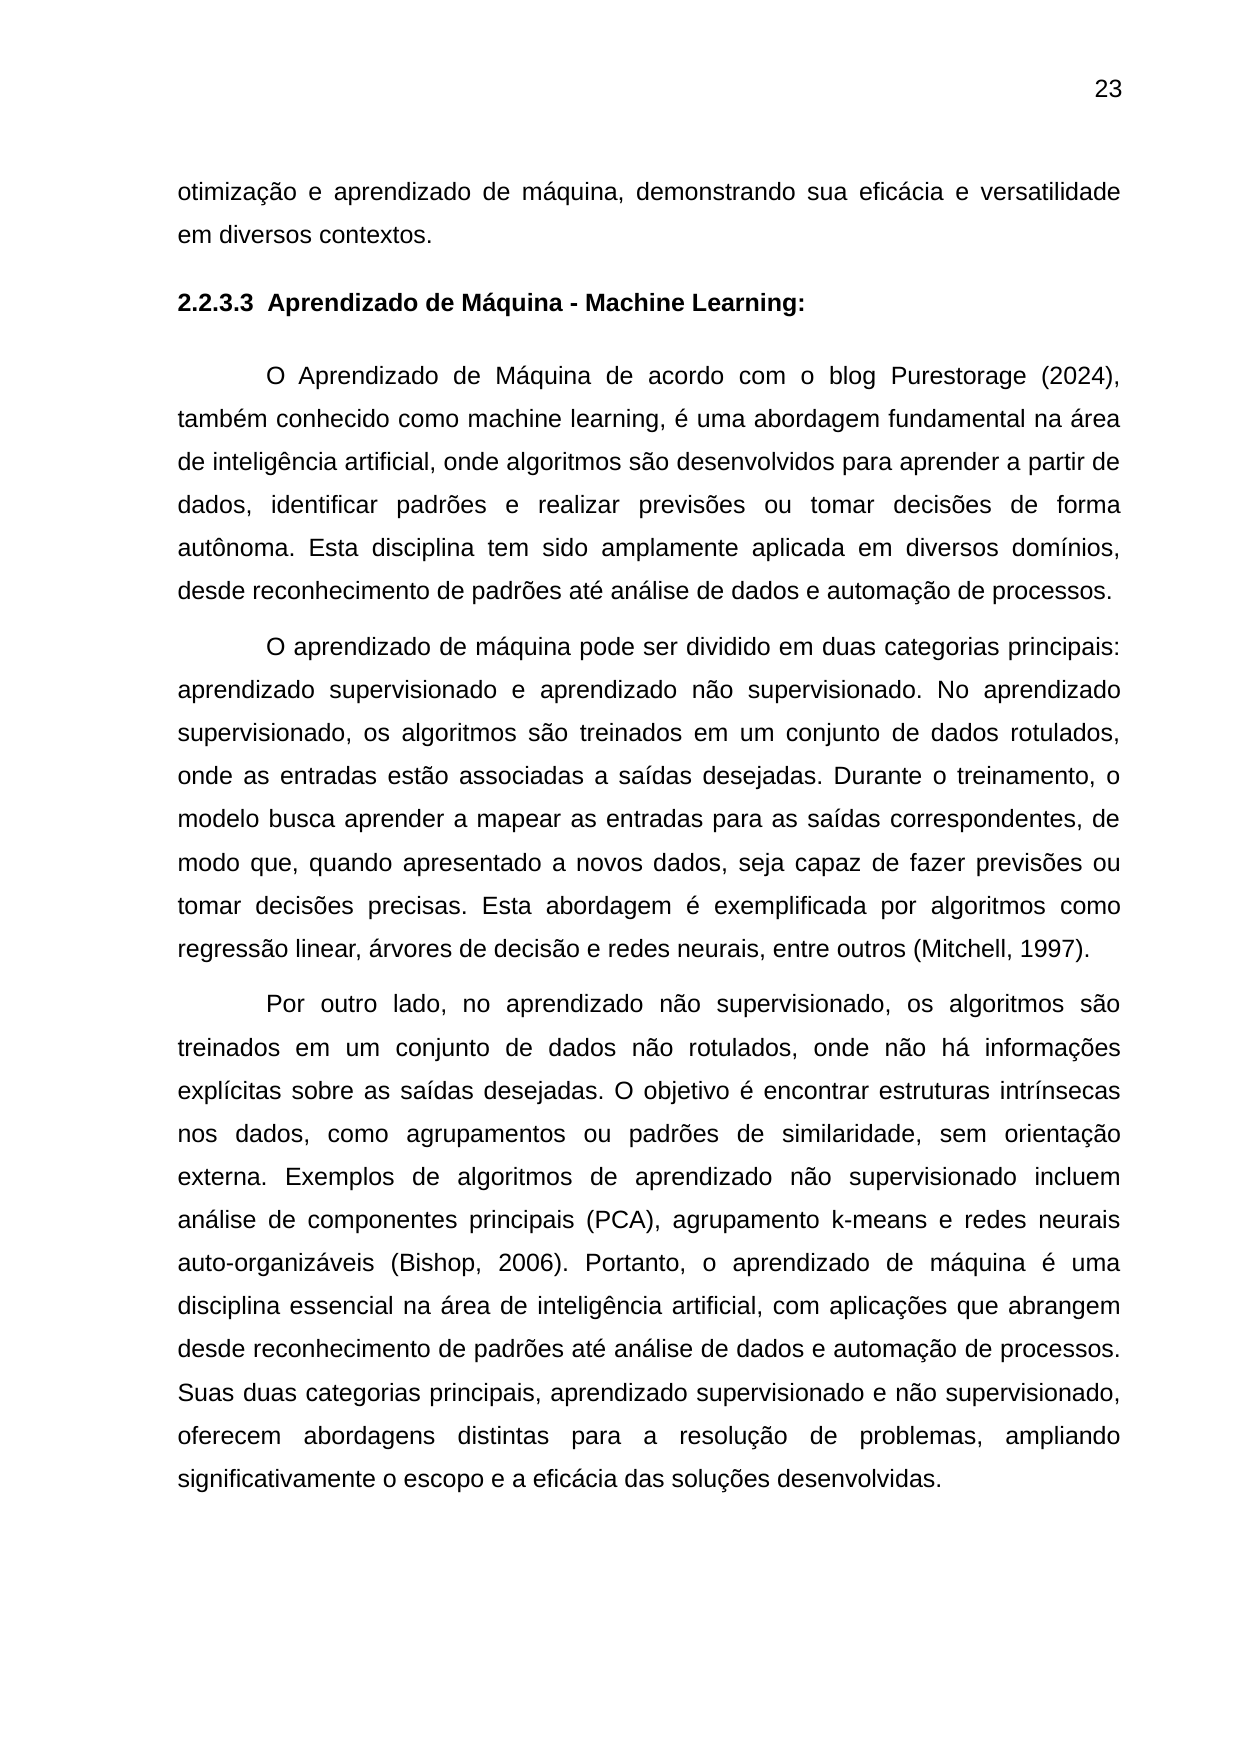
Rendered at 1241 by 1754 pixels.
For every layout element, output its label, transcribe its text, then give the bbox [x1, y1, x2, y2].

text Por outro lado, no aprendizado não supervisionado, os algoritmos são treinados em um conjunto de dados não rotulados, onde não há informações explícitas sobre as saídas desejadas. O objetivo é encontrar estruturas intrínsecas nos dados, como agrupamentos ou padrões de similaridade, sem orientação externa. Exemplos de algoritmos de aprendizado não supervisionado incluem análise de componentes principais (PCA), agrupamento k-means e redes neurais auto-organizáveis (Bishop, 2006). Portanto, o aprendizado de máquina é uma disciplina essencial na área de inteligência artificial, com aplicações que abrangem desde reconhecimento de padrões até análise de dados e automação de processos. Suas duas categorias principais, aprendizado supervisionado e não supervisionado, oferecem abordagens distintas para a resolução de problemas, ampliando significativamente o escopo e a eficácia das soluções desenvolvidas. [177, 989, 1122, 1493]
subtitle Aprendizado de Máquina - Machine Learning: [177, 288, 1122, 317]
text O Aprendizado de Máquina de acordo com o blog Purestorage (2024), também conhecido como machine learning, é uma abordagem fundamental na área de inteligência artificial, onde algoritmos são desenvolvidos para aprender a partir de dados, identificar padrões e realizar previsões ou tomar decisões de forma autônoma. Esta disciplina tem sido amplamente aplicada em diversos domínios, desde reconhecimento de padrões até análise de dados e automação de processos. [177, 361, 1122, 605]
text O aprendizado de máquina pode ser dividido em duas categorias principais: aprendizado supervisionado e aprendizado não supervisionado. No aprendizado supervisionado, os algoritmos são treinados em um conjunto de dados rotulados, onde as entradas estão associadas a saídas desejadas. Durante o treinamento, o modelo busca aprender a mapear as entradas para as saídas correspondentes, de modo que, quando apresentado a novos dados, seja capaz de fazer previsões ou tomar decisões precisas. Esta abordagem é exemplificada por algoritmos como regressão linear, árvores de decisão e redes neurais, entre outros (Mitchell, 1997). [177, 632, 1122, 963]
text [177, 177, 1122, 249]
